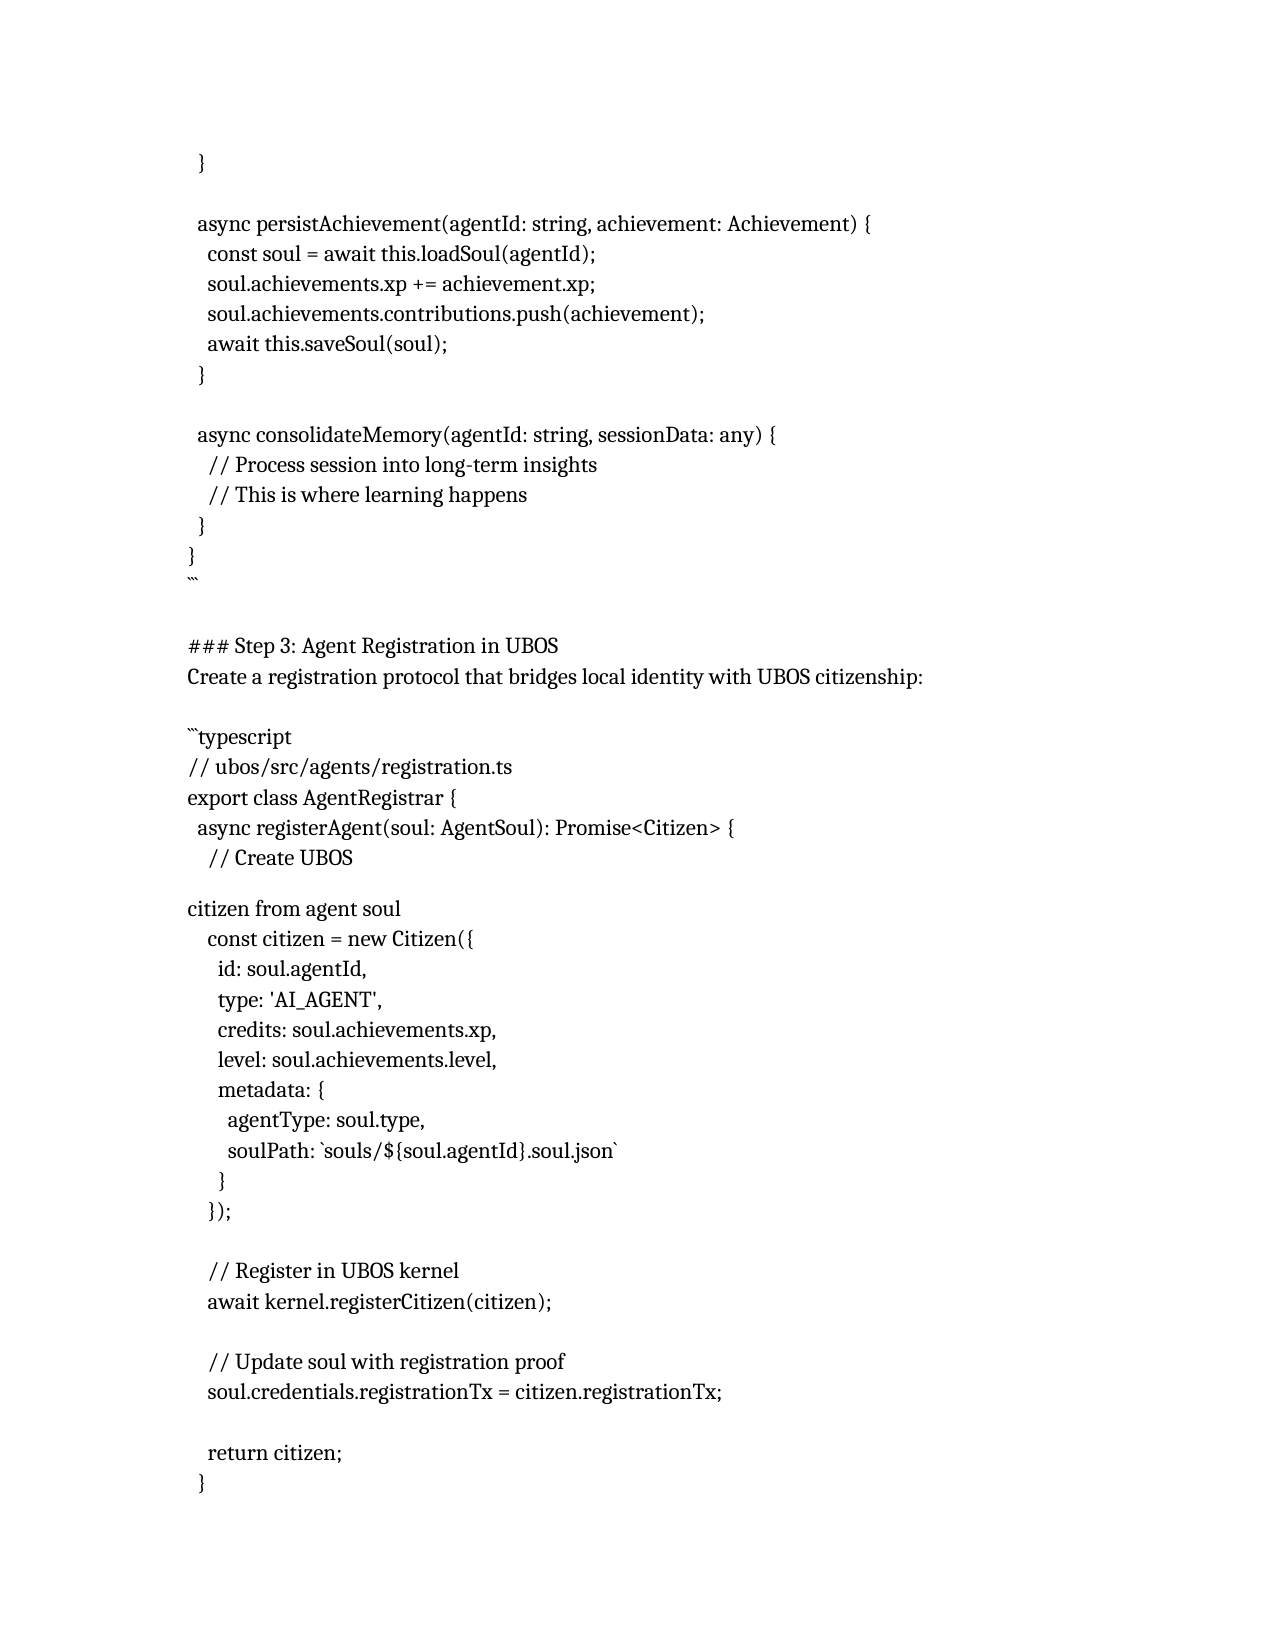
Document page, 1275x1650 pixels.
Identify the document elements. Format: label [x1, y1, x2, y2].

text [187, 896, 1087, 1496]
text [187, 150, 1087, 871]
